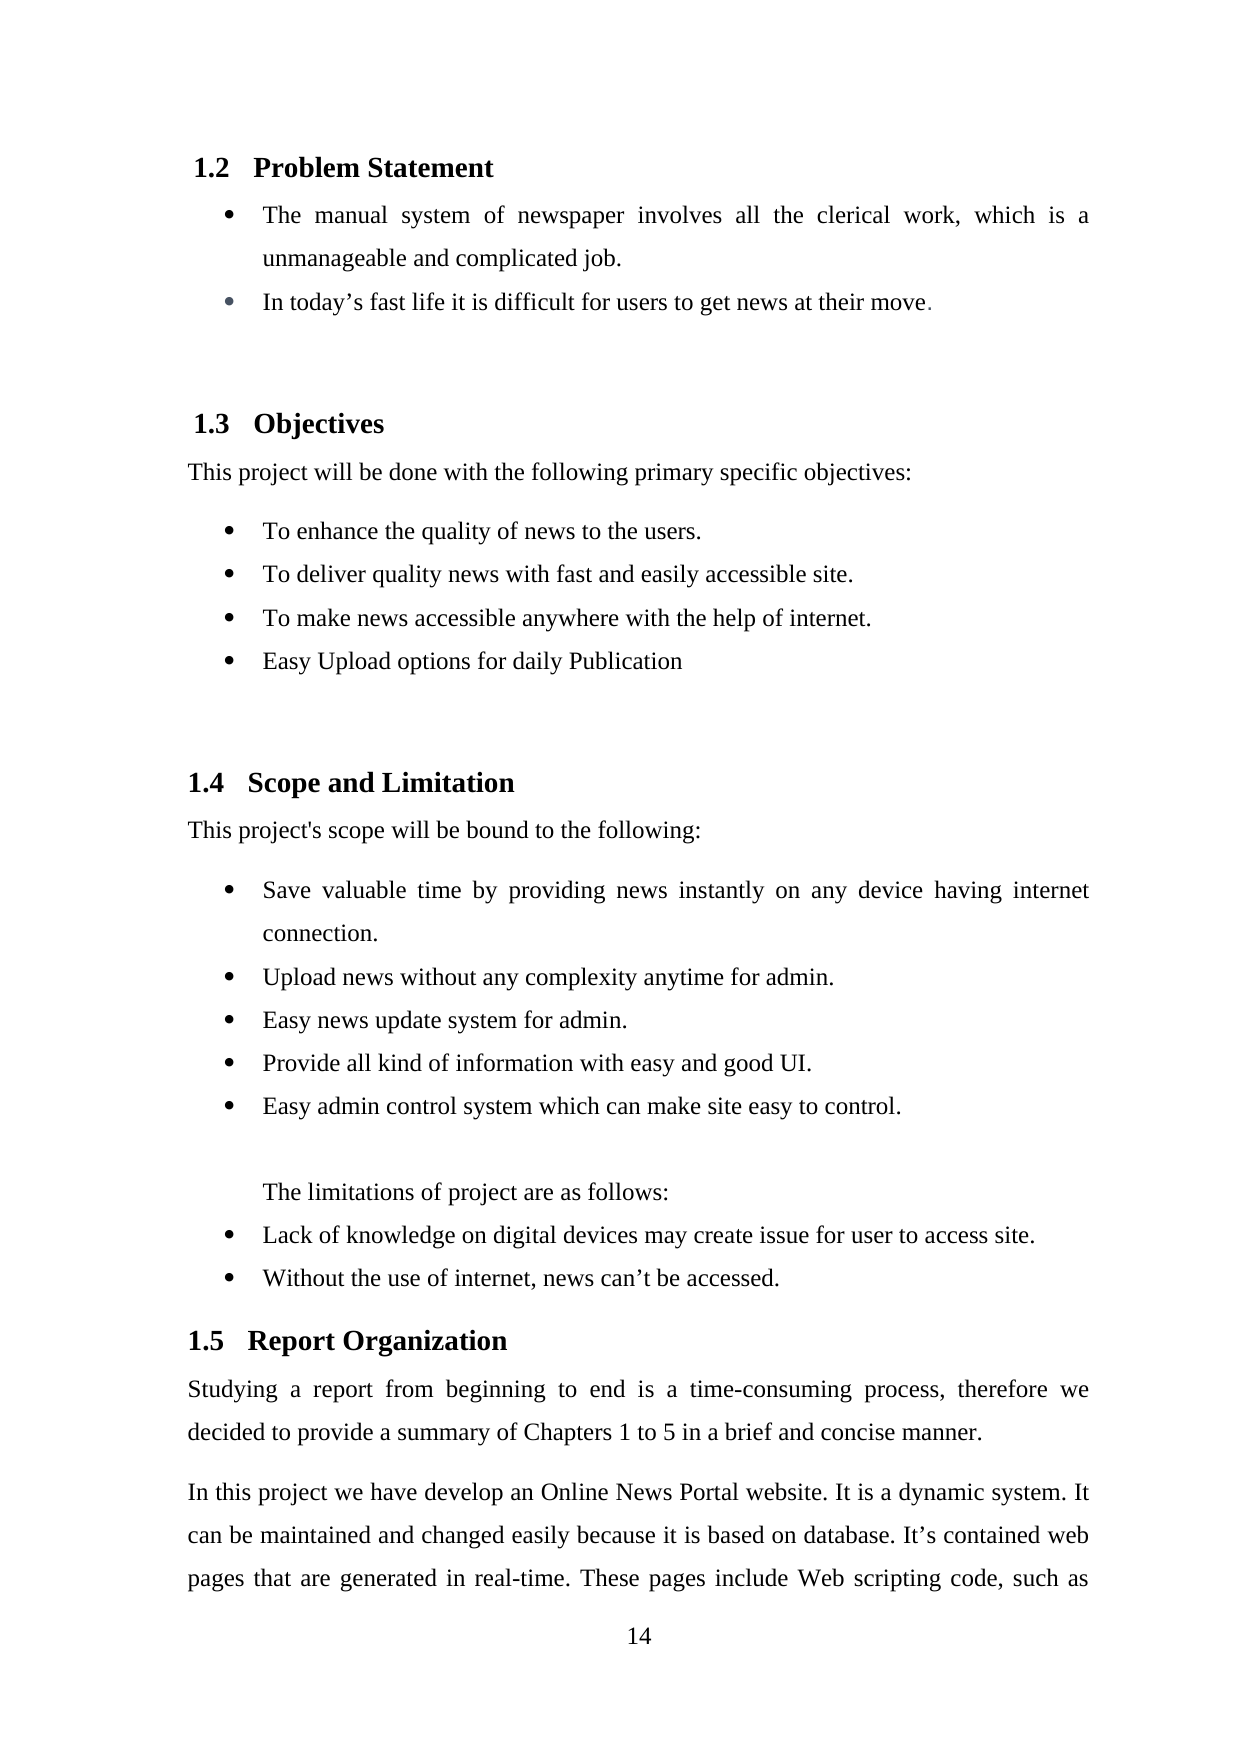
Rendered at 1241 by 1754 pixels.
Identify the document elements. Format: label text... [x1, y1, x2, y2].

list Save valuable time by providing news instantly on any device having internet connection. [225, 875, 1090, 947]
text Studying a report from beginning to end is a time-consuming process, therefore we decided to provide a summary of Chapters 1 to 5 in a brief and concise manner. [187, 1374, 1090, 1446]
list To enhance the quality of news to the users. [225, 516, 1090, 545]
list To deliver quality news with fast and easily accessible site. [225, 559, 1090, 588]
list Provide all kind of information with easy and good UI. [225, 1048, 1090, 1077]
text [187, 1477, 1090, 1592]
list The limitations of project are as follows: [262, 1177, 1090, 1206]
list To make news accessible anywhere with the help of internet. [225, 603, 1090, 631]
text This project's scope will be bound to the following: [187, 816, 1090, 844]
list Easy news update system for admin. [225, 1005, 1090, 1033]
subtitle Problem Statement [193, 150, 1090, 183]
list Easy admin control system which can make site easy to control. [225, 1091, 1090, 1120]
subtitle Report Organization [187, 1323, 1090, 1357]
list The manual system of newspaper involves all the clerical work, which is a unmanageable and complicated job. [225, 200, 1090, 272]
subtitle Scope and Limitation [187, 765, 1090, 799]
subtitle Objectives [193, 406, 1090, 440]
list Lack of knowledge on digital devices may create issue for user to access site. [225, 1220, 1090, 1249]
list Upload news without any complexity anytime for admin. [225, 962, 1090, 990]
text This project will be done with the following primary specific objectives: [187, 457, 1090, 485]
list Easy Upload options for daily Publication [225, 646, 1090, 674]
list Without the use of internet, news can’t be accessed. [225, 1263, 1090, 1292]
list In today’s fast life it is difficult for users to get news at their move. [225, 287, 1090, 315]
